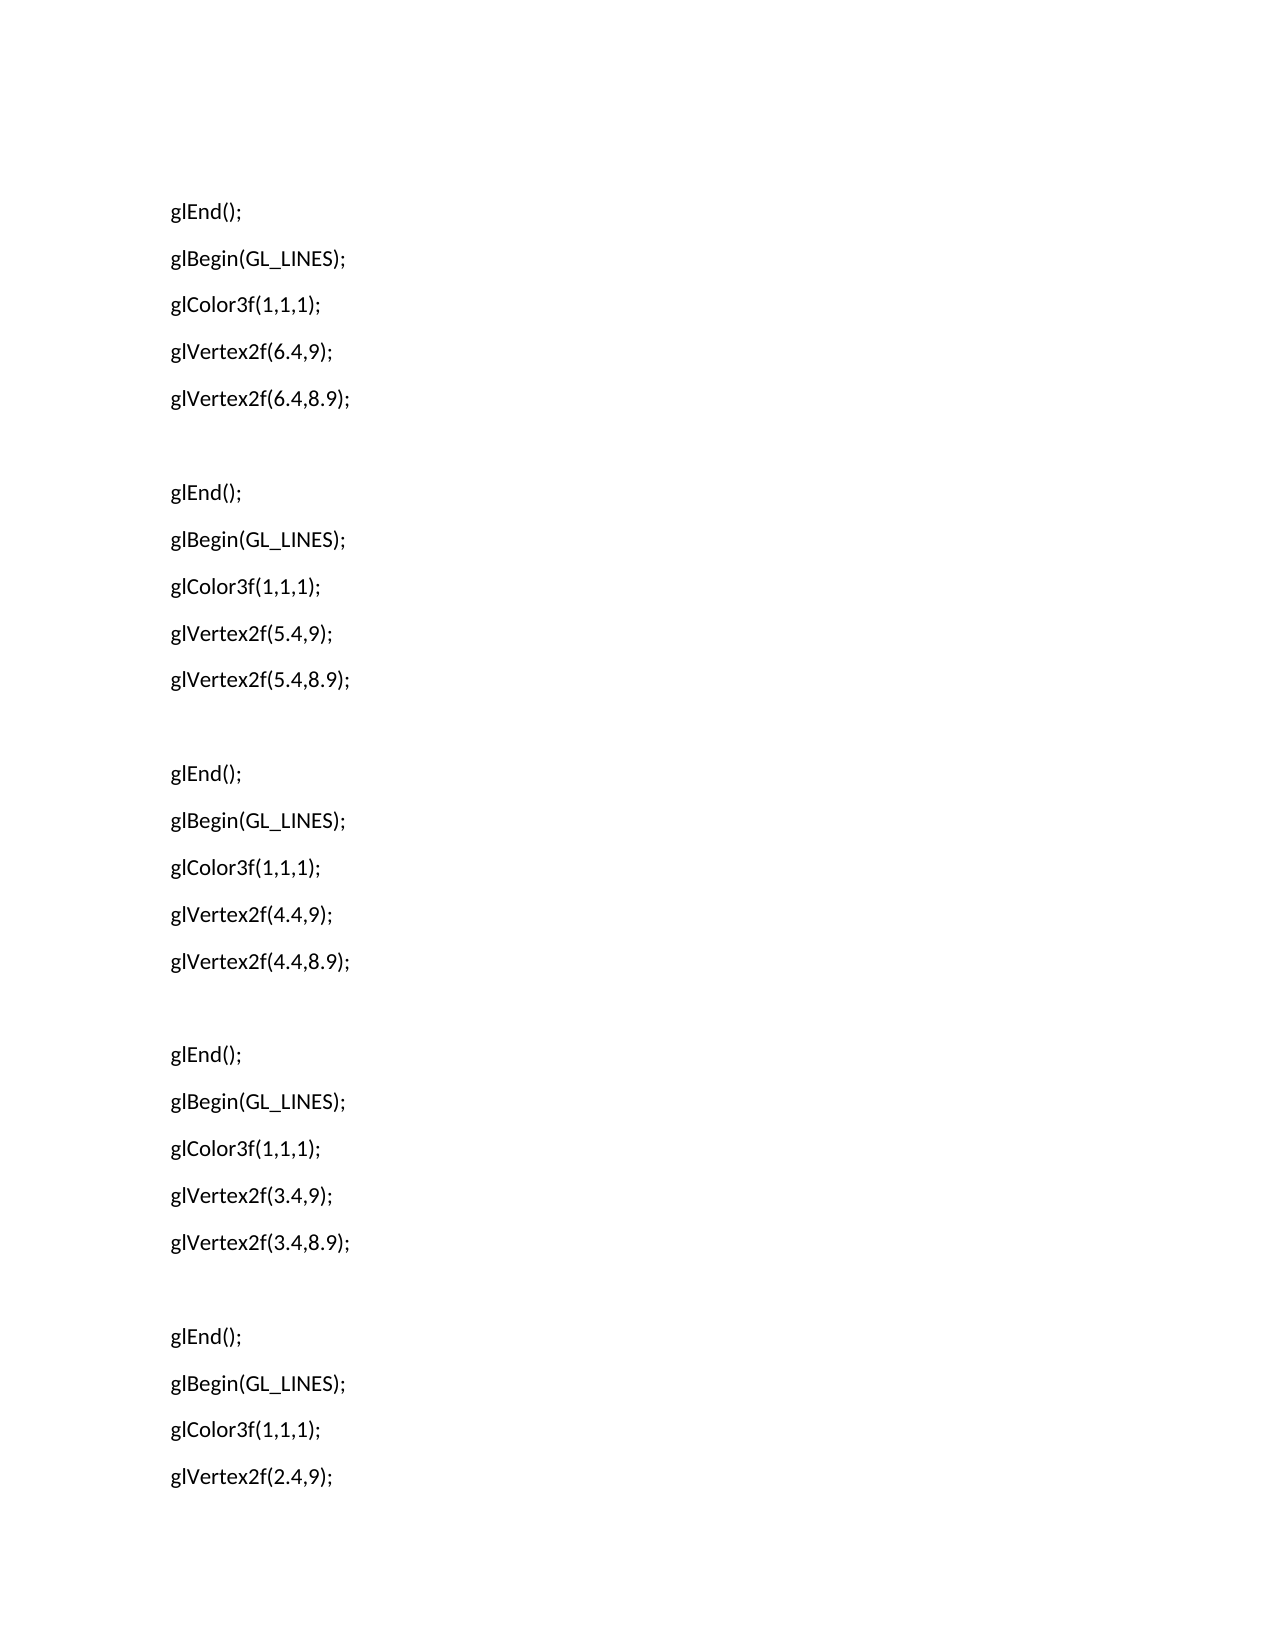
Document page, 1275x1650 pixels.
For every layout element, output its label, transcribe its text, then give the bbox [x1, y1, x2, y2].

text glColor3f(1,1,1); [150, 291, 1125, 319]
text glBegin(GL_LINES); [150, 244, 1125, 272]
text glBegin(GL_LINES); [150, 1087, 1125, 1116]
text glVertex2f(3.4,9); [150, 1181, 1125, 1209]
text glBegin(GL_LINES); [150, 525, 1125, 553]
text glColor3f(1,1,1); [150, 1134, 1125, 1162]
text glColor3f(1,1,1); [150, 572, 1125, 600]
text glEnd(); [150, 197, 1125, 225]
text glVertex2f(4.4,9); [150, 900, 1125, 928]
text glBegin(GL_LINES); [150, 806, 1125, 834]
text glEnd(); [150, 759, 1125, 787]
text glVertex2f(2.4,9); [150, 1462, 1125, 1491]
text glColor3f(1,1,1); [150, 853, 1125, 881]
text glVertex2f(4.4,8.9); [150, 947, 1125, 975]
text glVertex2f(6.4,9); [150, 337, 1125, 366]
text glEnd(); [150, 1041, 1125, 1069]
text glVertex2f(6.4,8.9); [150, 384, 1125, 412]
text glVertex2f(5.4,8.9); [150, 666, 1125, 694]
text glVertex2f(3.4,8.9); [150, 1228, 1125, 1256]
text glBegin(GL_LINES); [150, 1369, 1125, 1397]
text glColor3f(1,1,1); [150, 1416, 1125, 1444]
text glEnd(); [150, 478, 1125, 506]
text glEnd(); [150, 1322, 1125, 1350]
text glVertex2f(5.4,9); [150, 619, 1125, 647]
